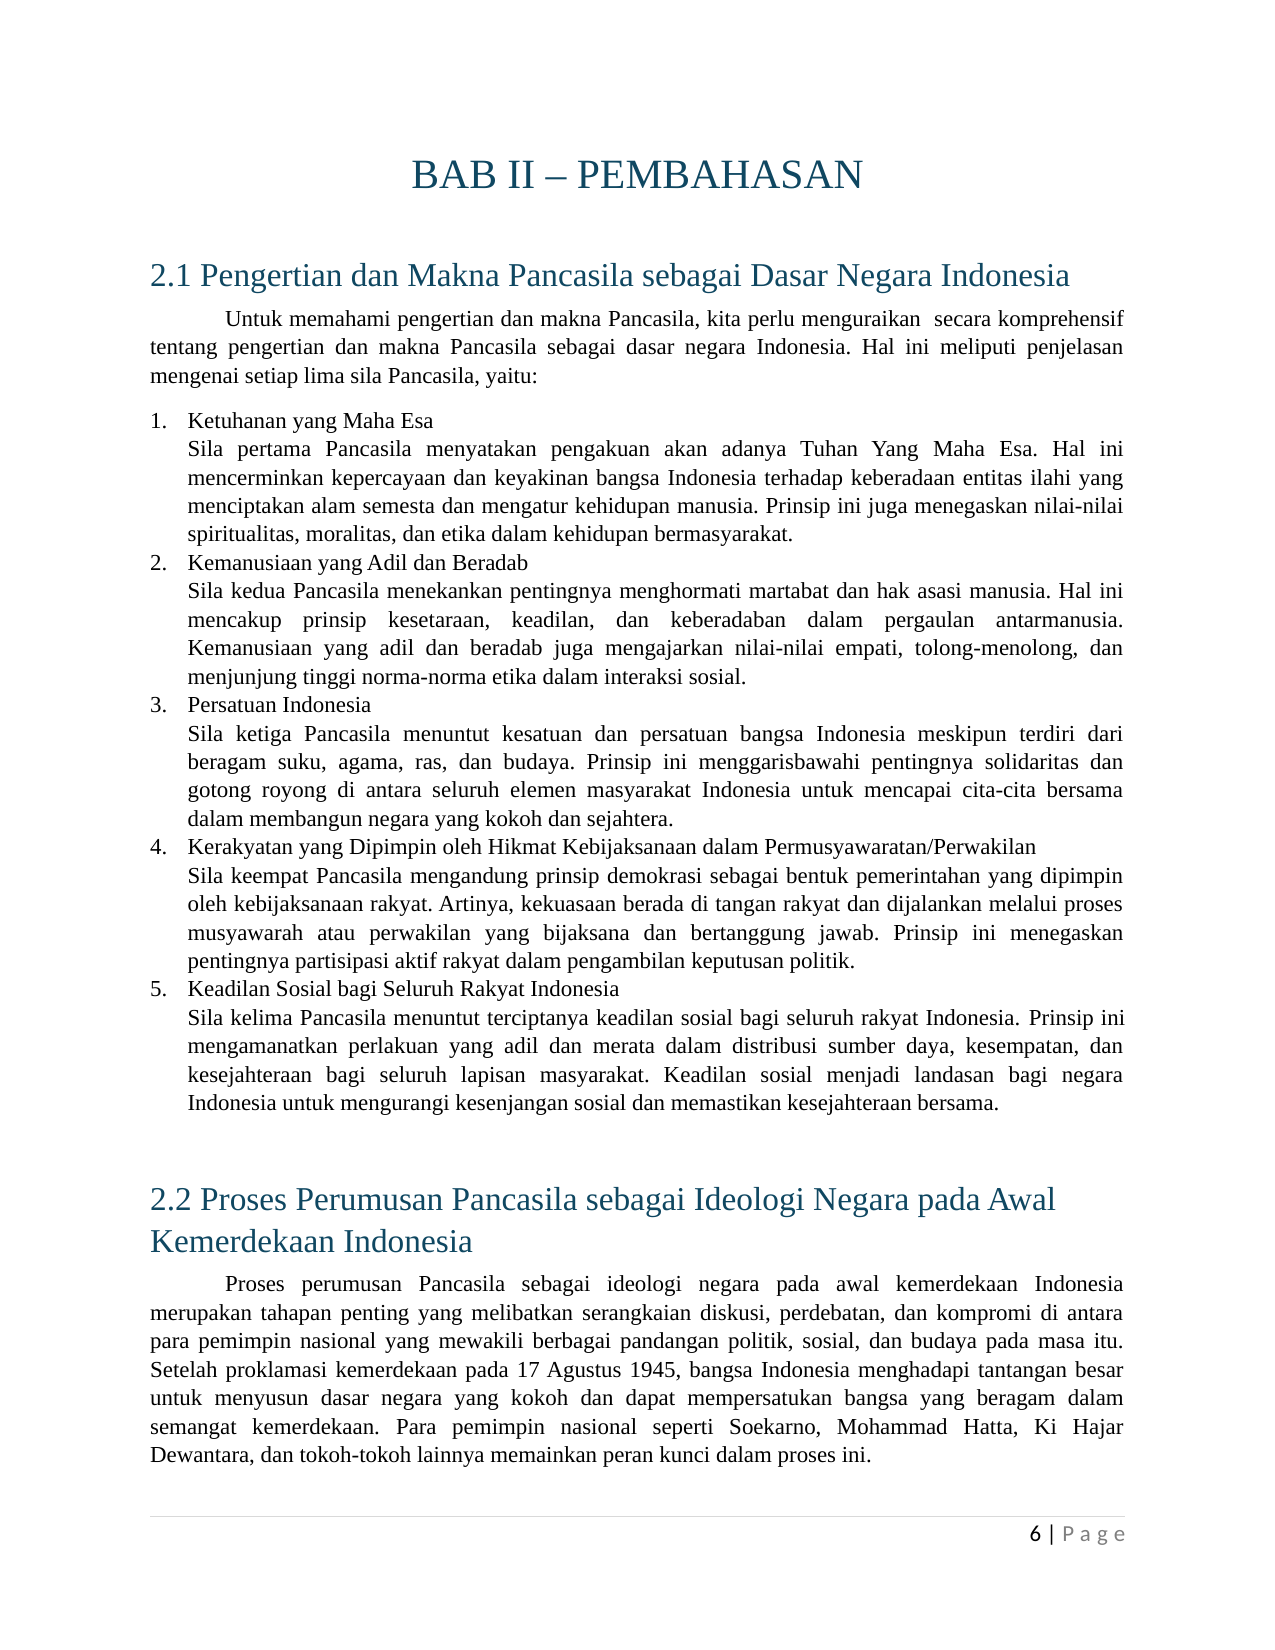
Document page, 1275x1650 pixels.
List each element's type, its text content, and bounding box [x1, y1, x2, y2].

subtitle 2.1 Pengertian dan Makna Pancasila sebagai Dasar Negara Indonesia [150, 255, 1125, 293]
list Kemanusiaan yang Adil dan Beradab [150, 549, 1125, 575]
list Sila kelima Pancasila menuntut terciptanya keadilan sosial bagi seluruh rakyat Indonesia. Prinsip ini mengamanatkan perlakuan yang adil dan merata dalam distribusi sumber daya, kesempatan, dan kesejahteraan bagi seluruh lapisan masyarakat. Keadilan sosial menjadi landasan bagi negara Indonesia untuk mengurangi kesenjangan sosial dan memastikan kesejahteraan bersama. [187, 1004, 1125, 1116]
list Sila ketiga Pancasila menuntut kesatuan dan persatuan bangsa Indonesia meskipun terdiri dari beragam suku, agama, ras, dan budaya. Prinsip ini menggarisbawahi pentingnya solidaritas dan gotong royong di antara seluruh elemen masyarakat Indonesia untuk mencapai cita-cita bersama dalam membangun negara yang kokoh dan sejahtera. [187, 719, 1125, 831]
subtitle 2.2 Proses Perumusan Pancasila sebagai Ideologi Negara pada Awal Kemerdekaan Indonesia [150, 1179, 1125, 1259]
list Sila kedua Pancasila menekankan pentingnya menghormati martabat dan hak asasi manusia. Hal ini mencakup prinsip kesetaraan, keadilan, dan keberadaban dalam pergaulan antarmanusia. Kemanusiaan yang adil dan beradab juga mengajarkan nilai-nilai empati, tolong-menolong, dan menjunjung tinggi norma-norma etika dalam interaksi sosial. [187, 577, 1125, 689]
list Sila keempat Pancasila mengandung prinsip demokrasi sebagai bentuk pemerintahan yang dipimpin oleh kebijaksanaan rakyat. Artinya, kekuasaan berada di tangan rakyat dan dijalankan melalui proses musyawarah atau perwakilan yang bijaksana dan bertanggung jawab. Prinsip ini menegaskan pentingnya partisipasi aktif rakyat dalam pengambilan keputusan politik. [187, 862, 1125, 973]
text Untuk memahami pengertian dan makna Pancasila, kita perlu menguraikan secara komprehensif tentang pengertian dan makna Pancasila sebagai dasar negara Indonesia. Hal ini meliputi penjelasan mengenai setiap lima sila Pancasila, yaitu: [150, 305, 1125, 388]
list Sila pertama Pancasila menyatakan pengakuan akan adanya Tuhan Yang Maha Esa. Hal ini mencerminkan kepercayaan dan keyakinan bangsa Indonesia terhadap keberadaan entitas ilahi yang menciptakan alam semesta dan mengatur kehidupan manusia. Prinsip ini juga menegaskan nilai-nilai spiritualitas, moralitas, dan etika dalam kehidupan bermasyarakat. [187, 435, 1125, 547]
list Ketuhanan yang Maha Esa [150, 407, 1125, 433]
list Kerakyatan yang Dipimpin oleh Hikmat Kebijaksanaan dalam Permusyawaratan/Perwakilan [150, 833, 1125, 860]
list Keadilan Sosial bagi Seluruh Rakyat Indonesia [150, 976, 1125, 1002]
subtitle BAB II – PEMBAHASAN [150, 150, 1125, 198]
list Persatuan Indonesia [150, 691, 1125, 717]
text Proses perumusan Pancasila sebagai ideologi negara pada awal kemerdekaan Indonesia merupakan tahapan penting yang melibatkan serangkaian diskusi, perdebatan, dan kompromi di antara para pemimpin nasional yang mewakili berbagai pandangan politik, sosial, dan budaya pada masa itu. Setelah proklamasi kemerdekaan pada 17 Agustus 1945, bangsa Indonesia menghadapi tantangan besar untuk menyusun dasar negara yang kokoh dan dapat mempersatukan bangsa yang beragam dalam semangat kemerdekaan. Para pemimpin nasional seperti Soekarno, Mohammad Hatta, Ki Hajar Dewantara, dan tokoh-tokoh lainnya memainkan peran kunci dalam proses ini. [150, 1271, 1125, 1467]
